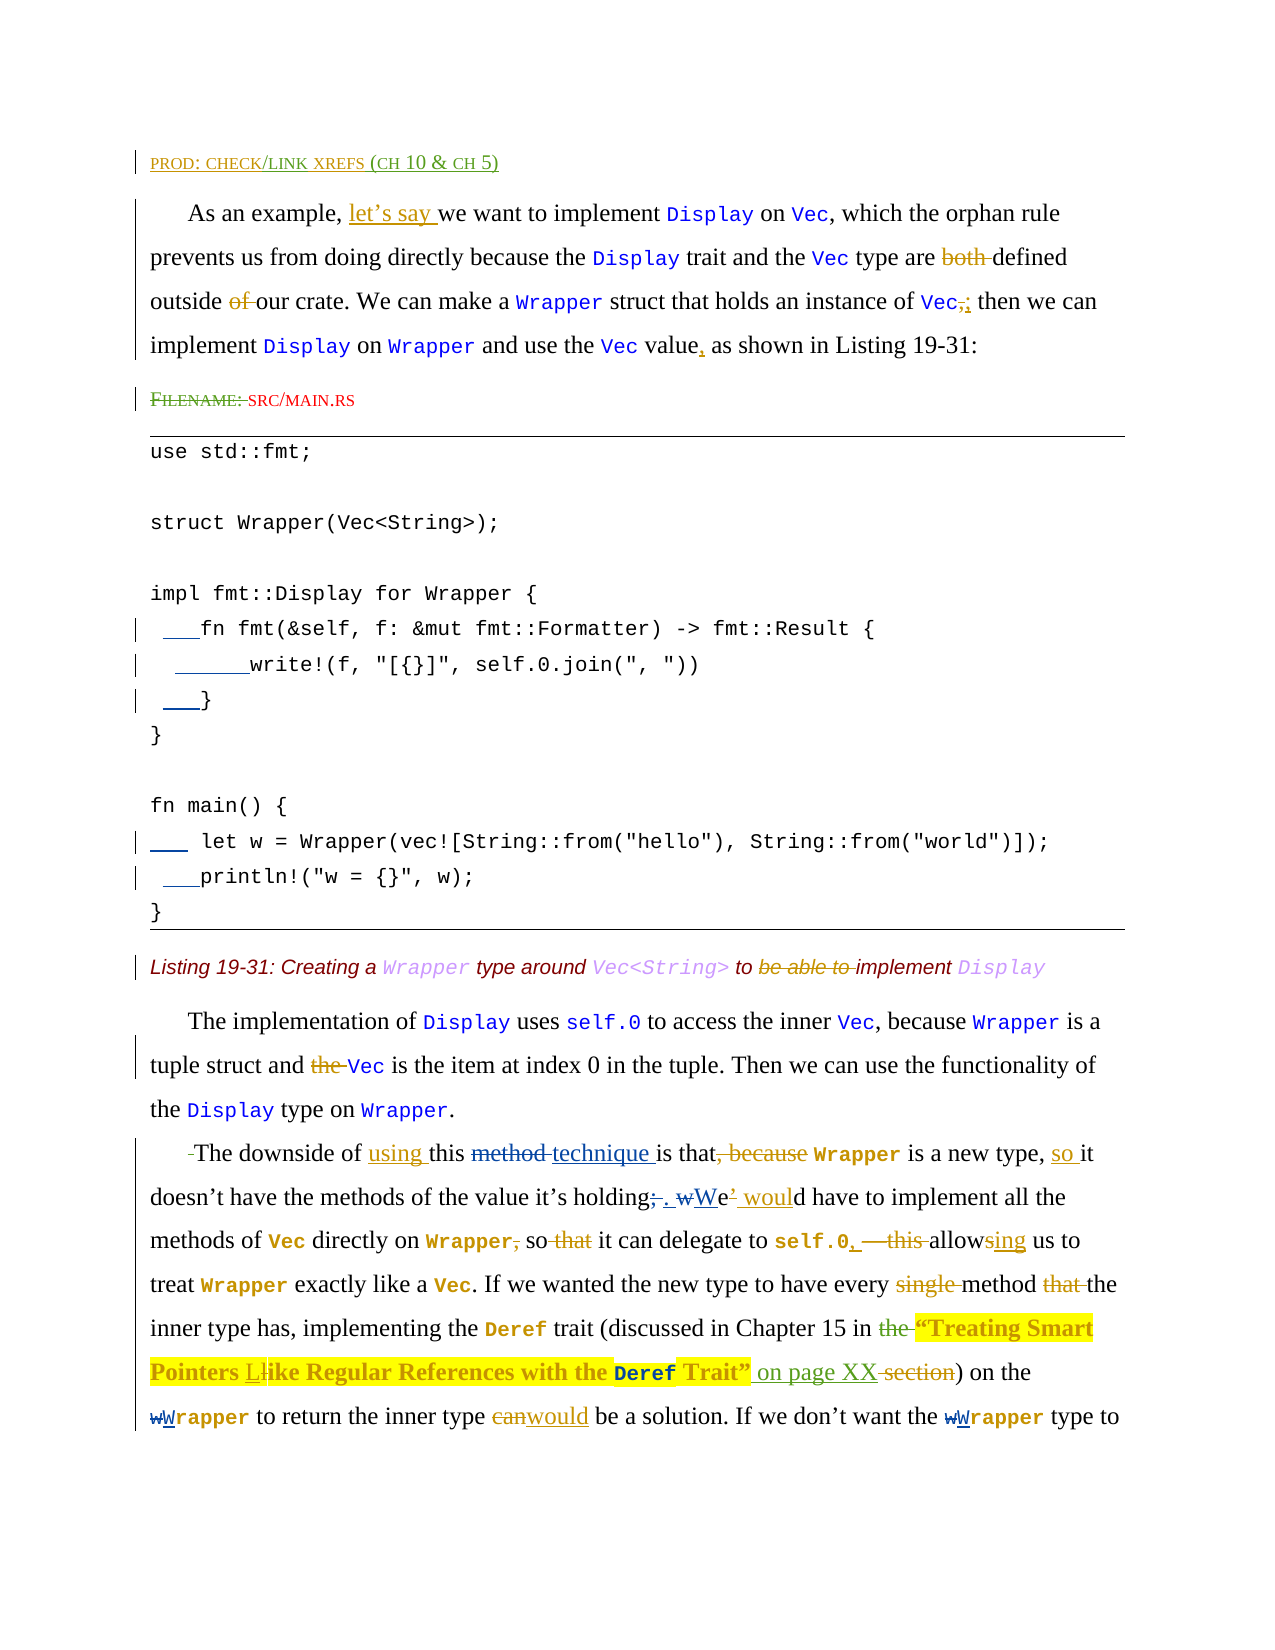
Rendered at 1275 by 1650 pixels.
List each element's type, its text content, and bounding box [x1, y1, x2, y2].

text use std::fmt; [150, 437, 1125, 465]
text The implementation of Display uses self.0 to access the inner Vec, because Wrapper is a tuple struct and Vec is the item at index 0 in the tuple. Then we can use the functionality of the Display type on Wrapper. [150, 1006, 1125, 1123]
text src/main.rs [150, 387, 1125, 411]
text } [150, 901, 1125, 929]
text } [150, 689, 1125, 713]
text } [150, 724, 1125, 748]
text let w = Wrapper(vec![String::from("hello"), String::from("world")]); [150, 831, 1125, 854]
text impl fmt::Display for Wrapper { [150, 583, 1125, 606]
text fn fmt(&self, f: &mut fmt::Formatter) -> fmt::Result { [150, 618, 1125, 642]
text fn main() { [150, 795, 1125, 819]
text struct Wrapper(Vec<String>); [150, 512, 1125, 536]
text write!(f, "[{}]", self.0.join(", ")) [150, 653, 1125, 677]
list Listing 19-31: Creating a Wrapper type around Vec<String> to implement Display [150, 954, 1125, 980]
text println!("w = {}", w); [150, 866, 1125, 890]
